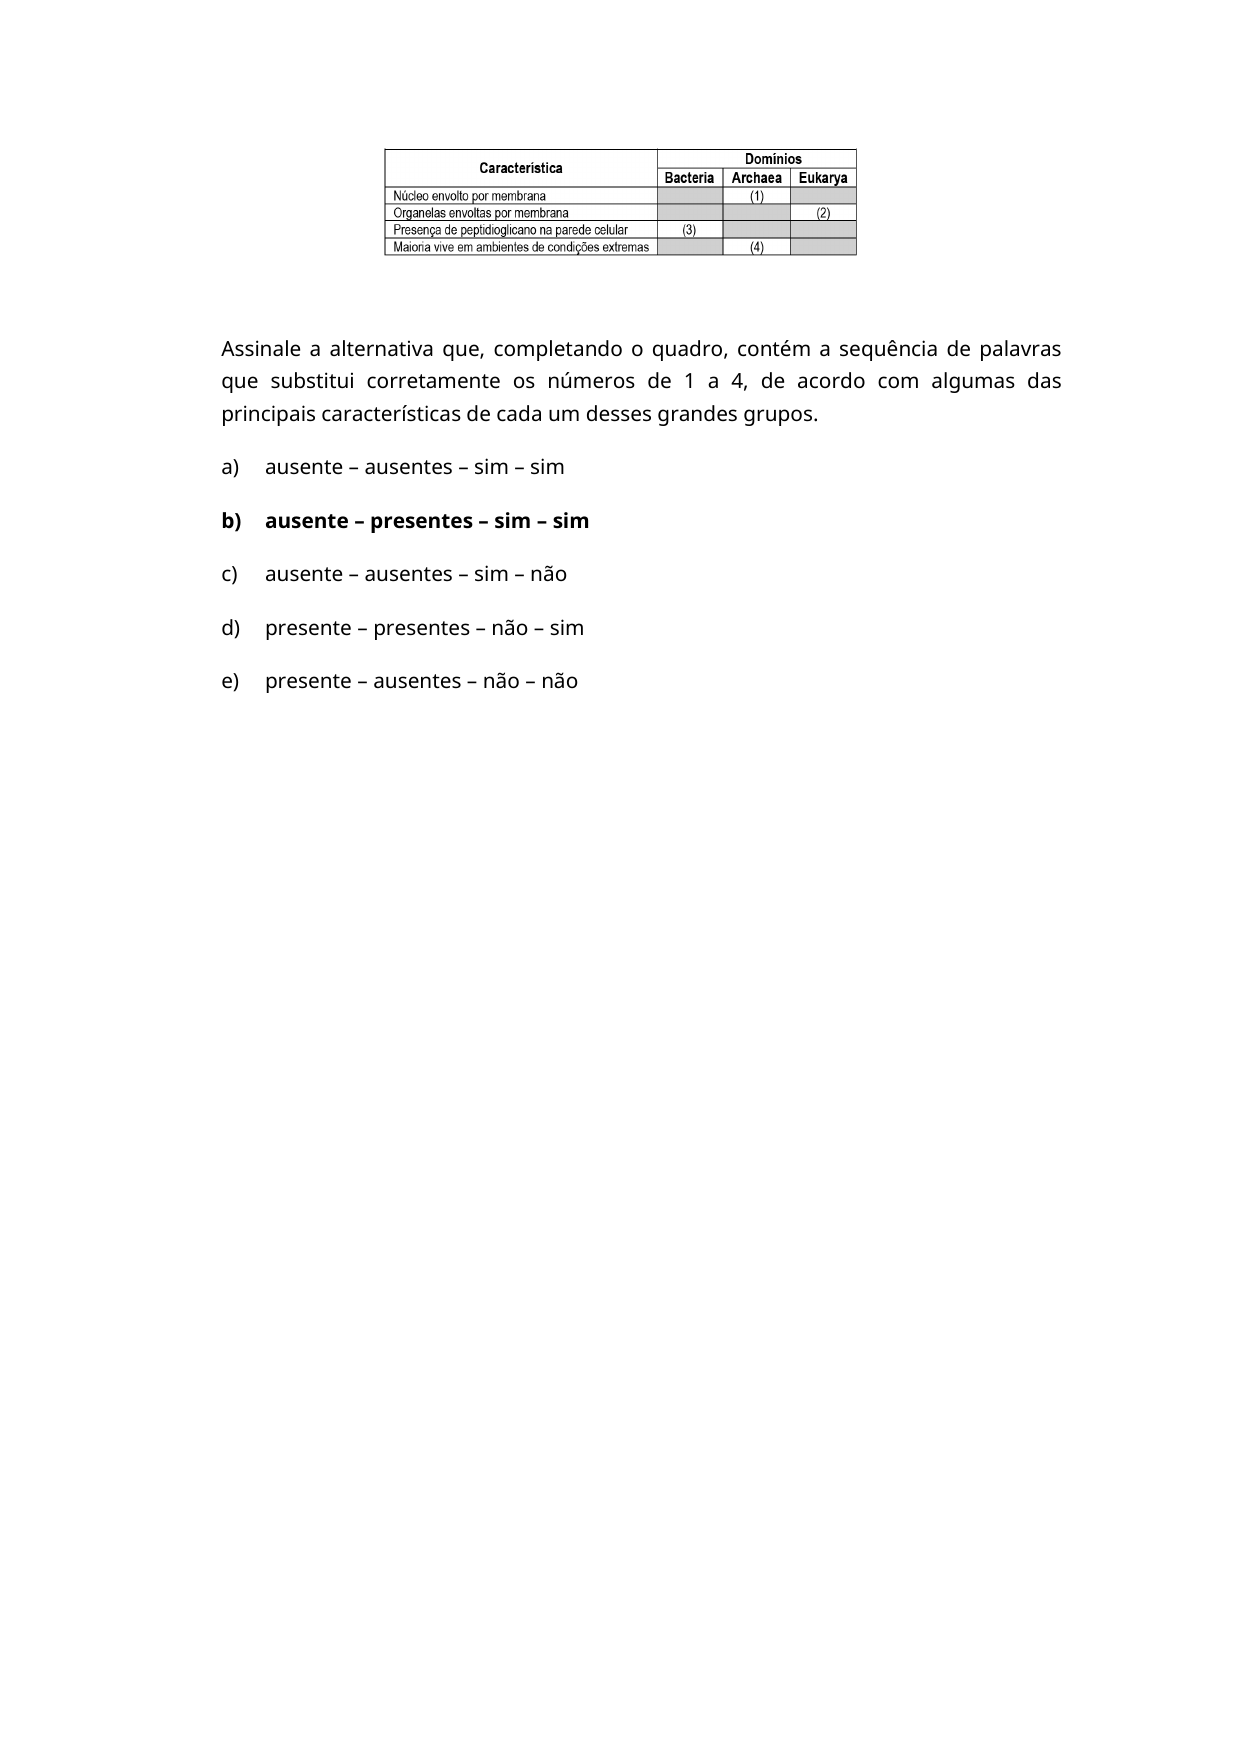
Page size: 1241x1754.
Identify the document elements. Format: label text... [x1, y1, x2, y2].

text a) ausente – ausentes – sim – sim [221, 452, 1063, 481]
text c) ausente – ausentes – sim – não [221, 559, 1063, 588]
text Assinale a alternativa que, completando o quadro, contém a sequência de palavras que substitui corretamente os números de 1 a 4, de acordo com algumas das principais características de cada um desses grandes grupos. [221, 334, 1063, 427]
text b) ausente – presentes – sim – sim [221, 506, 1063, 534]
text e) presente – ausentes – não – não [221, 666, 1063, 695]
text d) presente – presentes – não – sim [221, 613, 1063, 641]
